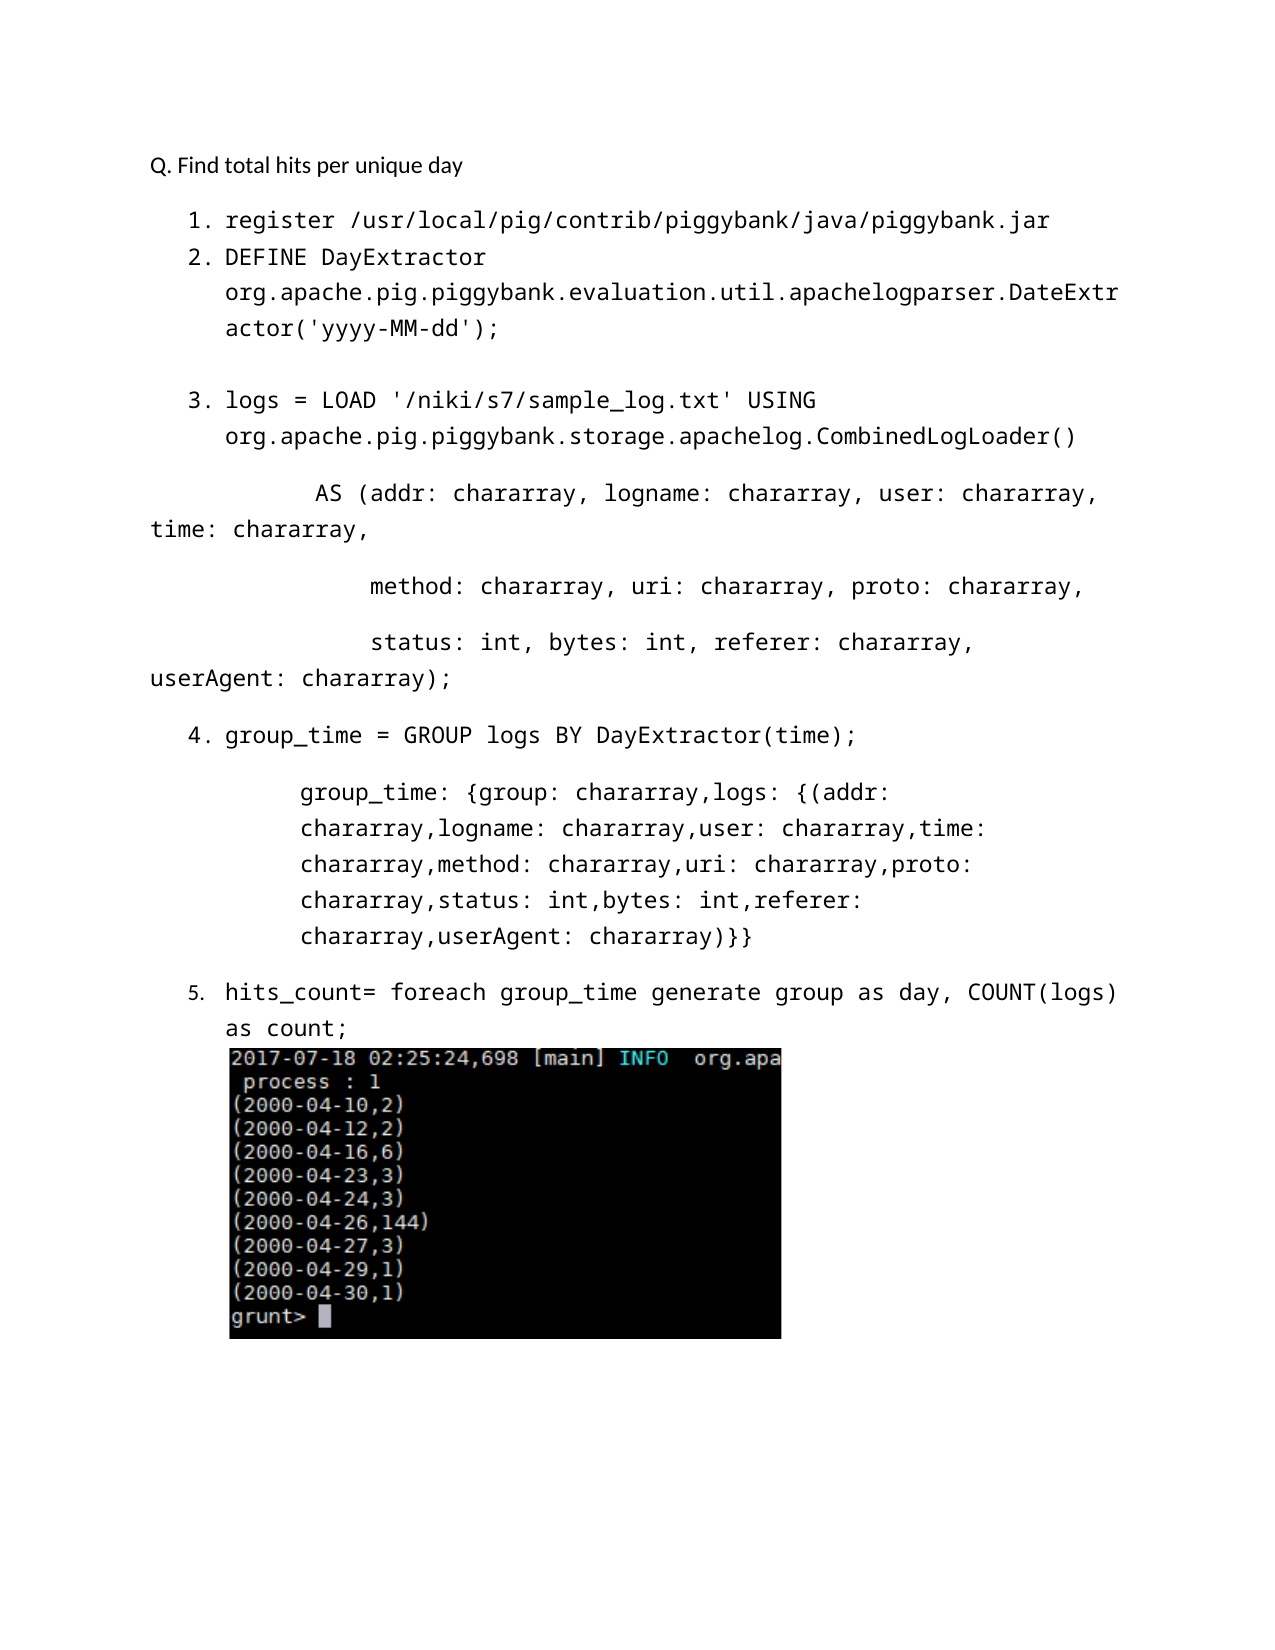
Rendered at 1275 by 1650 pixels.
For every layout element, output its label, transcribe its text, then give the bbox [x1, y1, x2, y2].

text group_time: {group: chararray,logs: {(addr: chararray,logname: chararray,user: chararray,time: chararray,method: chararray,uri: chararray,proto: chararray,status: int,bytes: int,referer: chararray,userAgent: chararray)}} [300, 776, 1125, 951]
text AS (addr: chararray, logname: chararray, user: chararray, time: chararray, [150, 477, 1125, 544]
list group_time = GROUP logs BY DayExtractor(time); [187, 719, 1125, 750]
list logs = LOAD '/niki/s7/sample_log.txt' USING org.apache.pig.piggybank.storage.apachelog.CombinedLogLoader() [187, 384, 1125, 451]
list register /usr/local/pig/contrib/piggybank/java/piggybank.jar [187, 204, 1125, 236]
text Q. Find total hits per unique day [150, 150, 1125, 179]
text method: chararray, uri: chararray, proto: chararray, [150, 569, 1125, 601]
text status: int, bytes: int, referer: chararray, userAgent: chararray); [150, 626, 1125, 693]
list DEFINE DayExtractor org.apache.pig.piggybank.evaluation.util.apachelogparser.DateExtractor('yyyy-MM-dd'); [187, 240, 1125, 343]
picture [225, 1048, 782, 1339]
list hits_count= foreach group_time generate group as day, COUNT(logs) as count; [187, 976, 1125, 1043]
